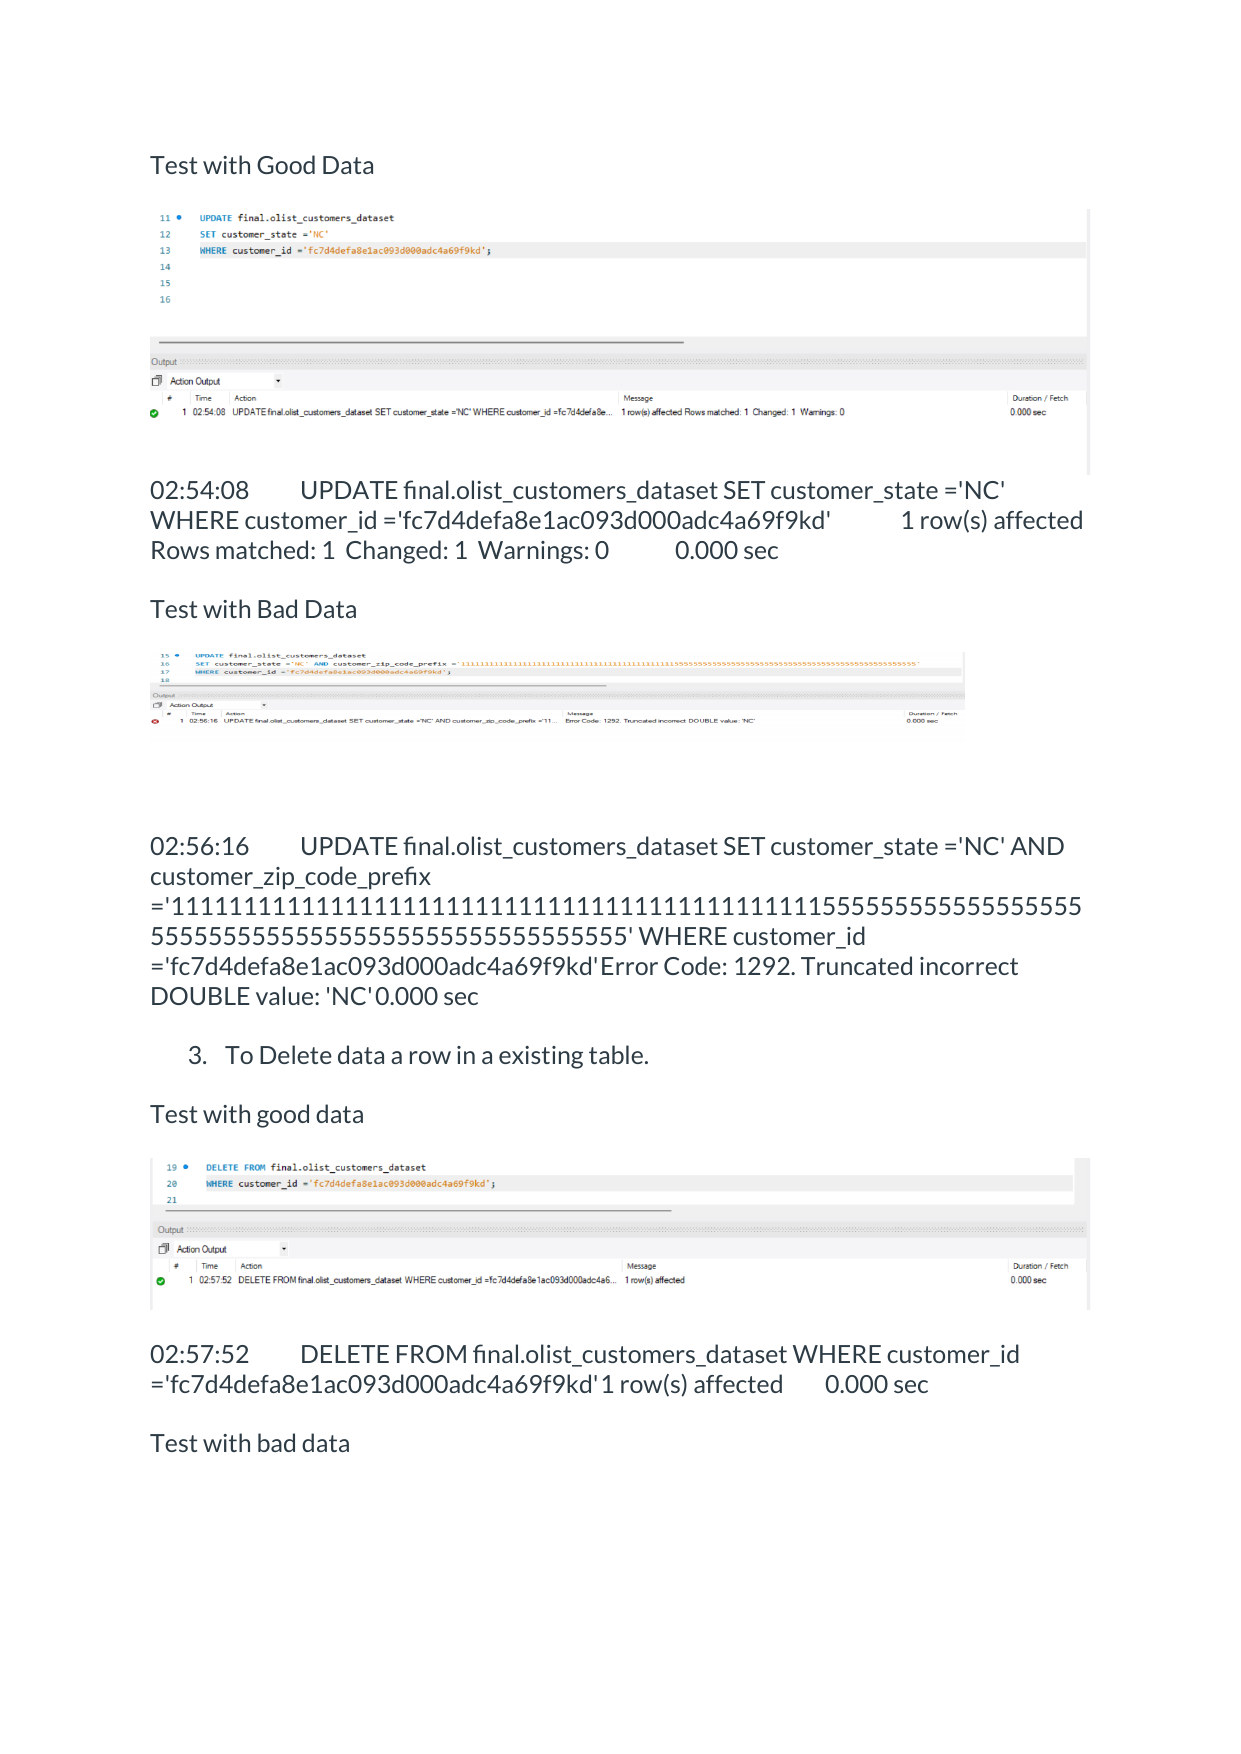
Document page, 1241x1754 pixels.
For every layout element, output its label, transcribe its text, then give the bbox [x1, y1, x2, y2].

text Test with Bad Data [150, 594, 1090, 624]
text Test with bad data [150, 1428, 1090, 1458]
text 02:57:52 DELETE FROM final.olist_customers_dataset WHERE customer_id ='fc7d4defa8e1ac093d000adc4a69f9kd' 1 row(s) affected 0.000 sec [150, 1339, 1090, 1399]
list To Delete data a row in a existing table. [187, 1040, 1090, 1070]
text Test with good data [150, 1099, 1090, 1129]
picture [150, 1158, 1091, 1310]
text 02:54:08 UPDATE final.olist_customers_dataset SET customer_state ='NC' WHERE customer_id ='fc7d4defa8e1ac093d000adc4a69f9kd' 1 row(s) affected Rows matched: 1 Changed: 1 Warnings: 0 0.000 sec [150, 475, 1090, 564]
text Test with Good Data [150, 150, 1090, 180]
text 02:56:16 UPDATE final.olist_customers_dataset SET customer_state ='NC' AND customer_zip_code_prefix ='111111111111111111111111111111111111111111111555555555555555555555555555555555555555555555555555' WHERE customer_id ='fc7d4defa8e1ac093d000adc4a69f9kd' Error Code: 1292. Truncated incorrect DOUBLE value: 'NC' 0.000 sec [150, 831, 1090, 1011]
picture [150, 652, 965, 743]
picture [150, 209, 1091, 475]
